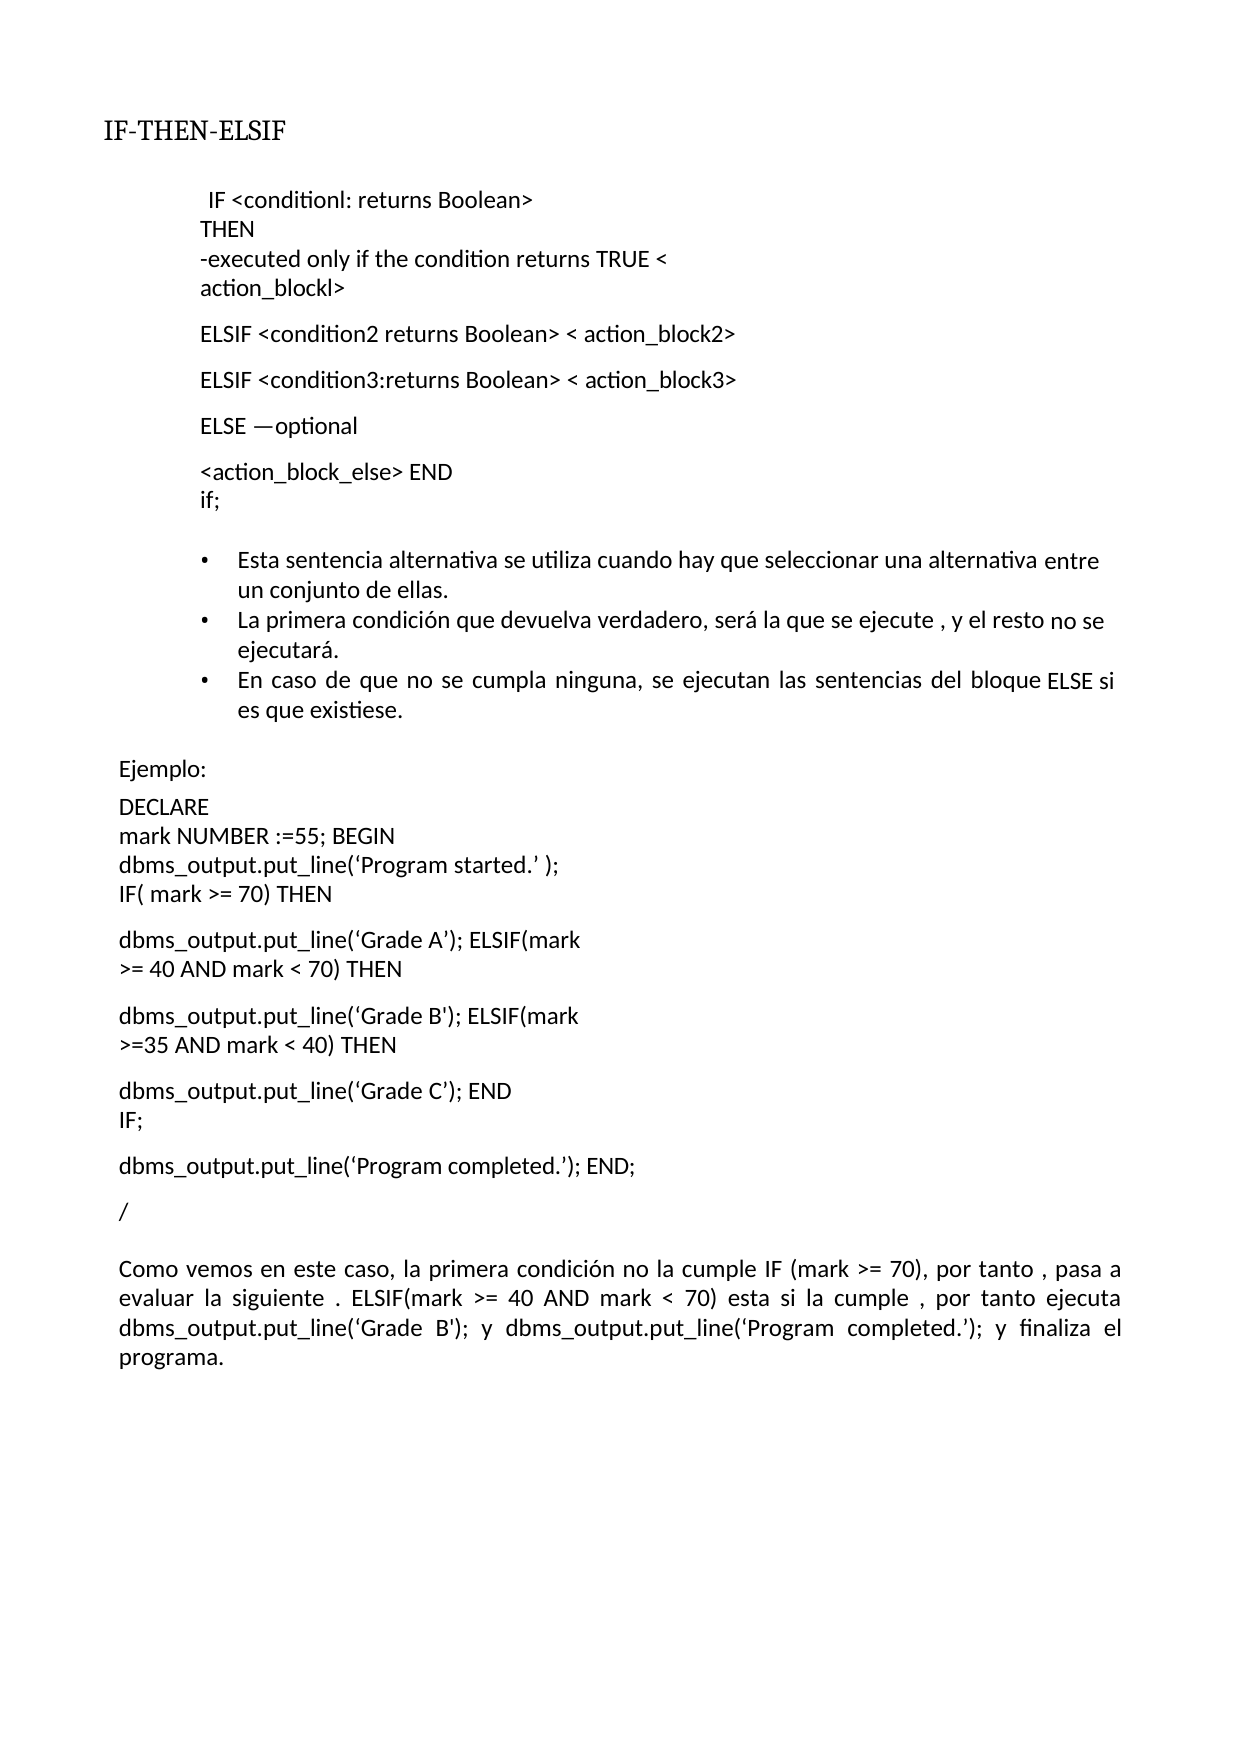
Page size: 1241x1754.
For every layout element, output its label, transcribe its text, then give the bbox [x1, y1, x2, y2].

text Como vemos en este caso, la primera condición no la cumple IF (mark >= 70), por tanto , pasa a evaluar la siguiente . ELSIF(mark >= 40 AND mark < 70) esta si la cumple , por tanto ejecuta dbms_output.put_line(‘Grade B'); y dbms_output.put_line(‘Program completed.’); y finaliza el programa. [119, 1254, 1123, 1372]
text dbms_output.put_line(‘Grade C’); END IF; [119, 1076, 530, 1135]
text dbms_output.put_line(‘Grade A’); ELSIF(mark >= 40 AND mark < 70) THEN [119, 925, 590, 984]
text ELSE —optional [200, 411, 1137, 440]
text dbms_output.put_line(‘Program completed.’); END; [119, 1151, 642, 1181]
text ELSIF <condition3:returns Boolean> < action_block3> [200, 365, 788, 394]
list En caso de que no se cumpla ninguna, se ejecutan las sentencias del bloque ELSE si es que existiese. [200, 664, 1122, 724]
text mark NUMBER :=55; BEGIN [119, 821, 414, 850]
list Esta sentencia alternativa se utiliza cuando hay que seleccionar una alternativa entre un conjunto de ellas. [200, 544, 1122, 604]
text <action_block_else> END if; [200, 457, 471, 515]
text Ejemplo: [119, 753, 1137, 783]
subtitle IF-THEN-ELSIF [103, 114, 1137, 148]
text dbms_output.put_line(‘Program started.’ ); IF( mark >= 70) THEN [119, 850, 590, 909]
text IF <conditionl: returns Boolean> THEN [200, 185, 590, 244]
text DECLARE [119, 791, 1137, 821]
text / [119, 1197, 1137, 1226]
text -executed only if the condition returns TRUE < action_blockl> [200, 244, 788, 303]
text ELSIF <condition2 returns Boolean> < action_block2> [200, 319, 788, 348]
text dbms_output.put_line(‘Grade B'); ELSIF(mark >=35 AND mark < 40) THEN [119, 1001, 590, 1059]
list La primera condición que devuelva verdadero, será la que se ejecute , y el resto no se ejecutará. [200, 604, 1122, 664]
